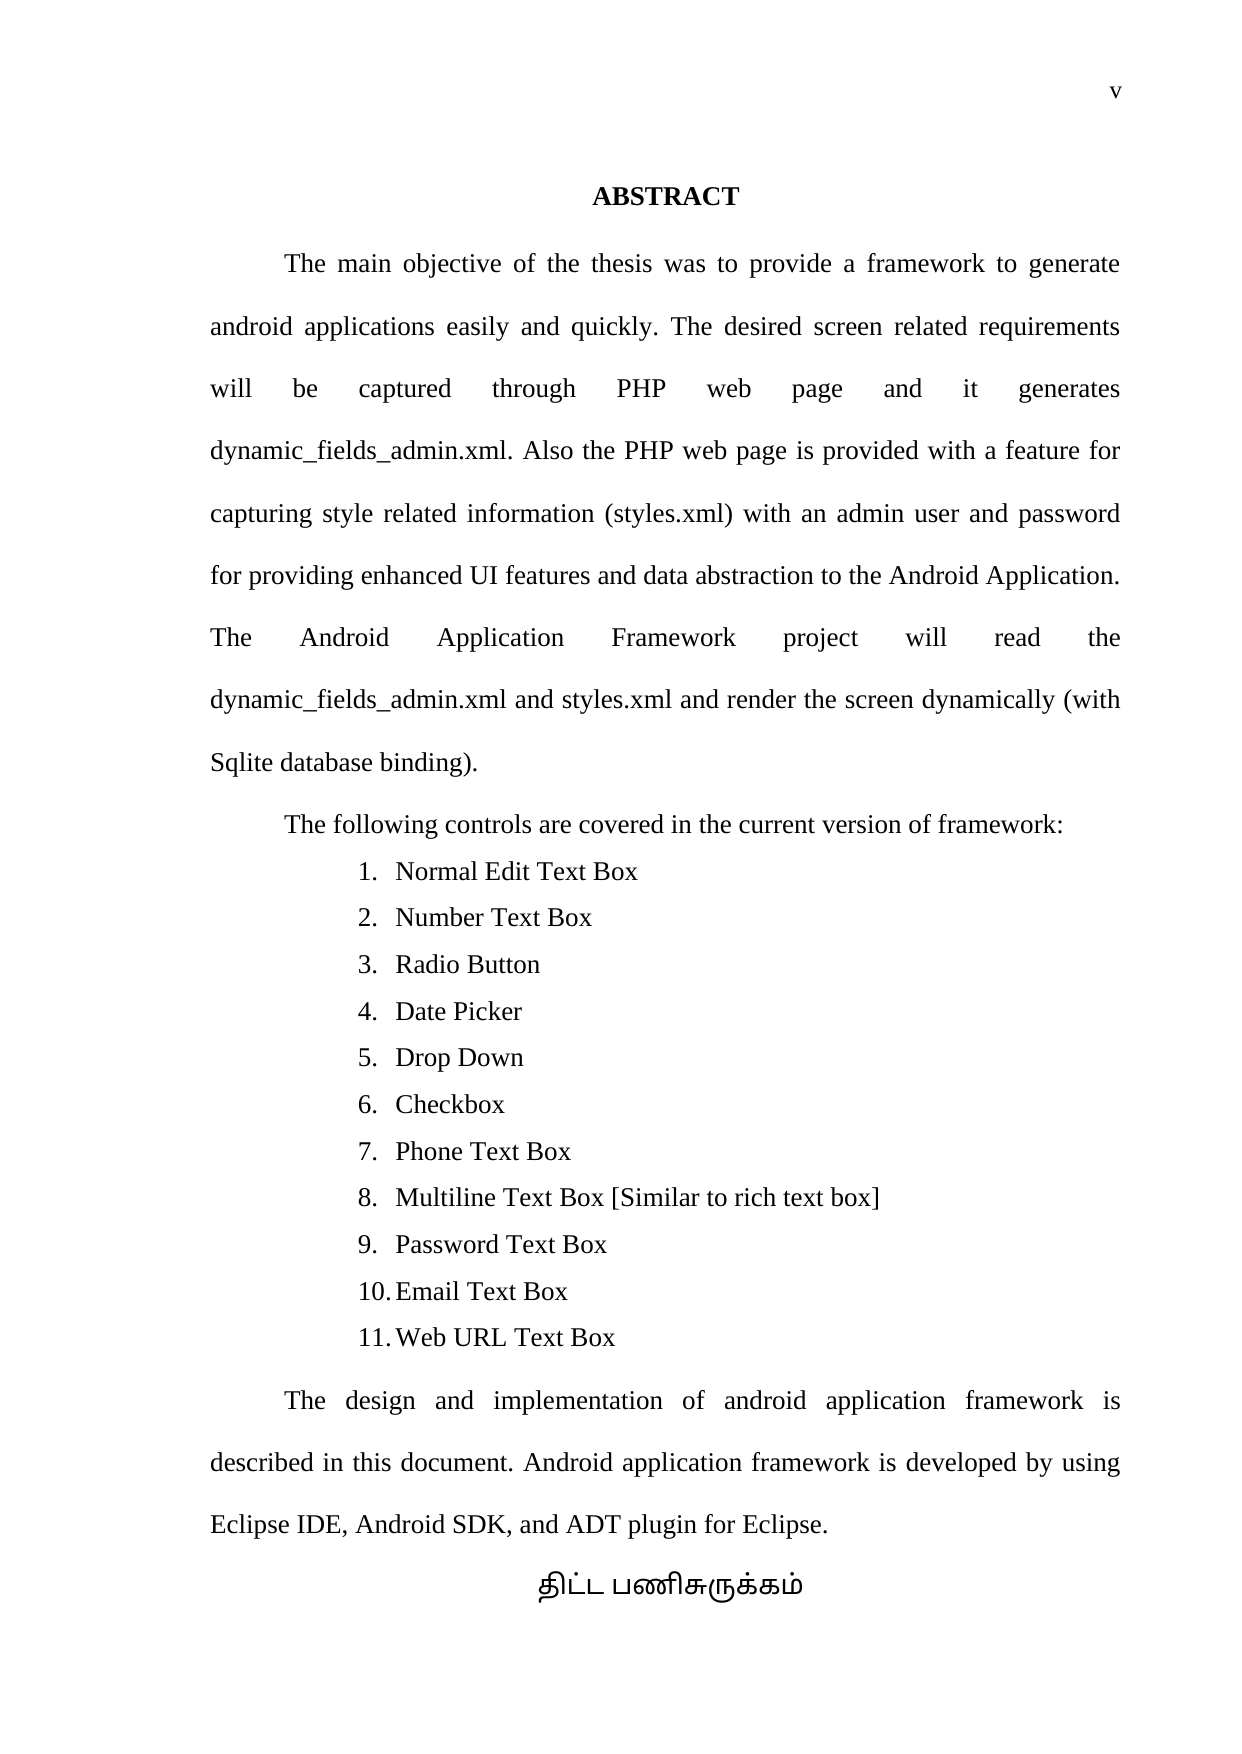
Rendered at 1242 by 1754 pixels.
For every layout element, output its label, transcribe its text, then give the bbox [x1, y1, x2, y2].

list Email Text Box [358, 1275, 1122, 1306]
list Date Picker [358, 995, 1122, 1026]
text The design and implementation of android application framework is described in this document. Android application framework is developed by using Eclipse IDE, Android SDK, and ADT plugin for Eclipse. [210, 1384, 1122, 1539]
text The following controls are covered in the current version of framework: [210, 808, 1122, 839]
list Phone Text Box [358, 1135, 1122, 1166]
list Multiline Text Box [Similar to rich text box] [358, 1181, 1122, 1213]
text திட்ட பணிசுருக்கம் [210, 1571, 1122, 1604]
list Password Text Box [358, 1228, 1122, 1259]
list Normal Edit Text Box [358, 855, 1122, 886]
list Checkbox [358, 1088, 1122, 1119]
text The main objective of the thesis was to provide a framework to generate android applications easily and quickly. The desired screen related requirements will be captured through PHP web page and it generates dynamic_fields_admin.xml. Also the PHP web page is provided with a feature for capturing style related information (styles.xml) with an admin user and password for providing enhanced UI features and data abstraction to the Android Application. The Android Application Framework project will read the dynamic_fields_admin.xml and styles.xml and render the screen dynamically (with Sqlite database binding). [210, 247, 1122, 777]
list Web URL Text Box [358, 1321, 1122, 1353]
list Radio Button [358, 948, 1122, 979]
list Drop Down [358, 1041, 1122, 1073]
text ABSTRACT [210, 180, 1122, 211]
list Number Text Box [358, 901, 1122, 933]
